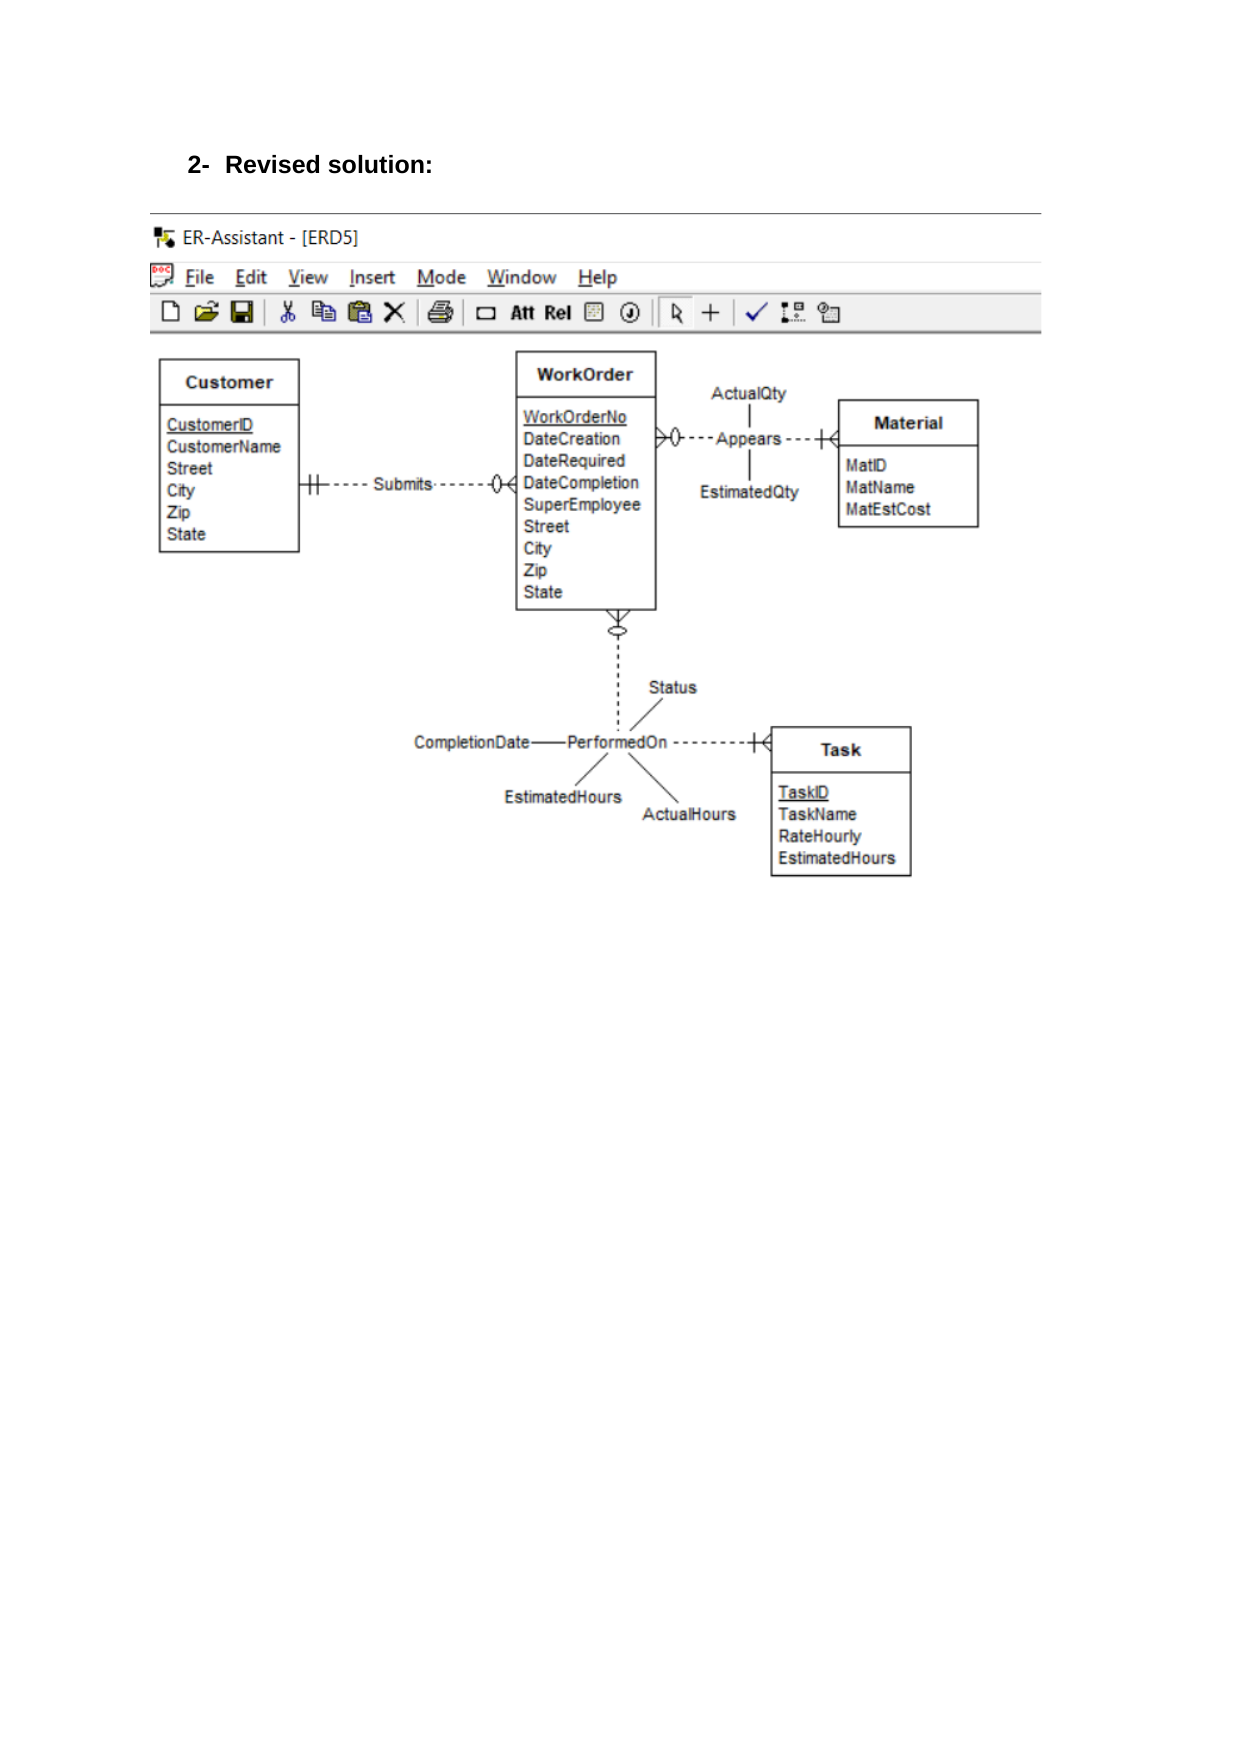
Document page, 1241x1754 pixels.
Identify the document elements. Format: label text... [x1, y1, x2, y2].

picture [150, 213, 1042, 964]
subtitle Revised solution: [187, 150, 1090, 179]
